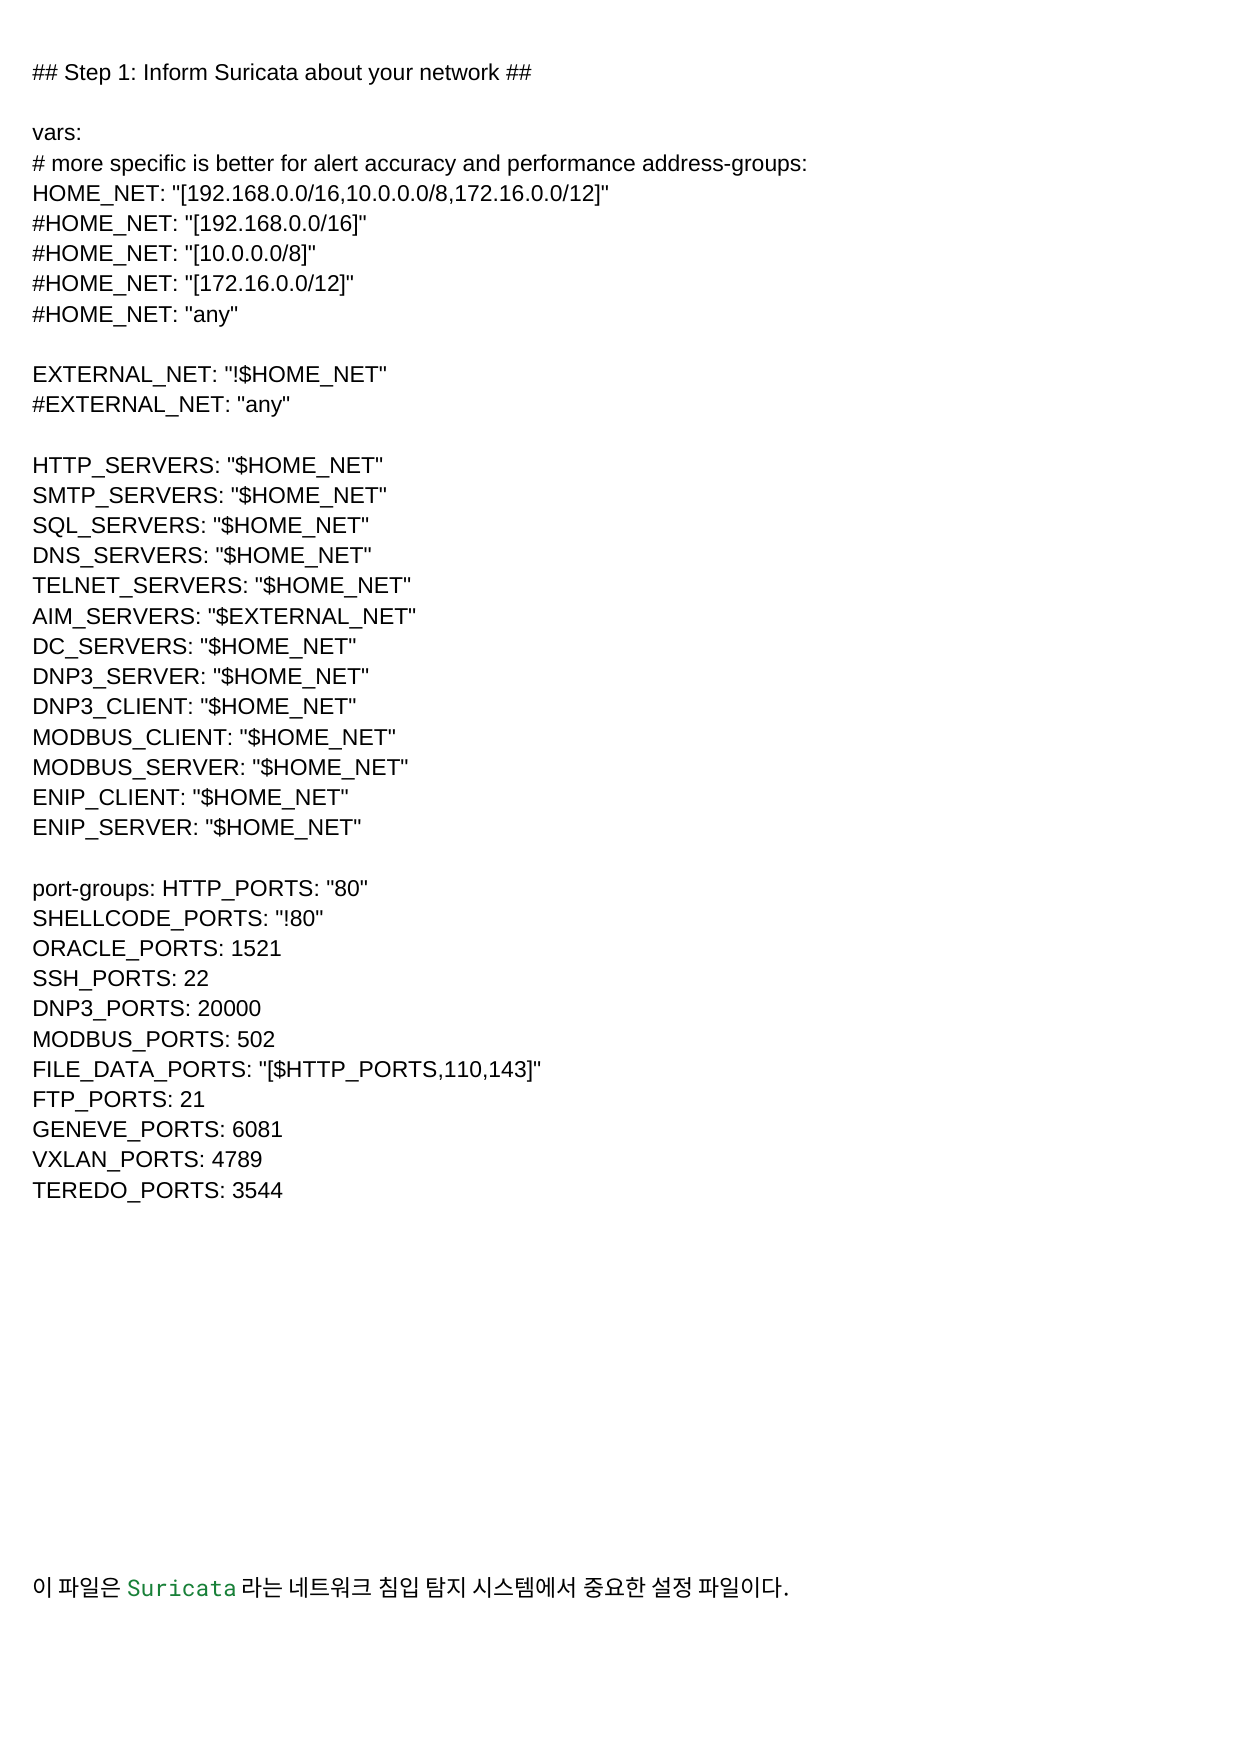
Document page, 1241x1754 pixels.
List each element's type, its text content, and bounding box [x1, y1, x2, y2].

text DNP3_PORTS: 20000 [32, 995, 1090, 1022]
text VXLAN_PORTS: 4789 [32, 1146, 1090, 1173]
text DC_SERVERS: "$HOME_NET" [32, 633, 1090, 659]
text #HOME_NET: "[172.16.0.0/12]" [32, 270, 1090, 297]
text HTTP_SERVERS: "$HOME_NET" [32, 452, 1090, 478]
text #HOME_NET: "any" [32, 301, 1090, 327]
text AIM_SERVERS: "$EXTERNAL_NET" [32, 603, 1090, 629]
text #EXTERNAL_NET: "any" [32, 391, 1090, 418]
text SSH_PORTS: 22 [32, 965, 1090, 992]
text #HOME_NET: "[192.168.0.0/16]" [32, 210, 1090, 236]
text MODBUS_SERVER: "$HOME_NET" [32, 754, 1090, 780]
text HOME_NET: "[192.168.0.0/16,10.0.0.0/8,172.16.0.0/12]" [32, 180, 1090, 206]
text GENEVE_PORTS: 6081 [32, 1116, 1090, 1143]
text SMTP_SERVERS: "$HOME_NET" [32, 482, 1090, 508]
text TEREDO_PORTS: 3544 [32, 1177, 1090, 1203]
text 이 파일은 Suricata라는 네트워크 침입 탐지 시스템에서 중요한 설정 파일이다. [32, 1569, 1090, 1603]
text DNS_SERVERS: "$HOME_NET" [32, 542, 1090, 569]
text # more specific is better for alert accuracy and performance address-groups: [32, 149, 1090, 176]
text ## Step 1: Inform Suricata about your network ## [32, 59, 1090, 85]
text vars: [32, 119, 1090, 146]
text ENIP_CLIENT: "$HOME_NET" [32, 784, 1090, 810]
text DNP3_CLIENT: "$HOME_NET" [32, 693, 1090, 720]
text MODBUS_CLIENT: "$HOME_NET" [32, 723, 1090, 750]
text SQL_SERVERS: "$HOME_NET" [32, 512, 1090, 538]
text DNP3_SERVER: "$HOME_NET" [32, 663, 1090, 689]
text #HOME_NET: "[10.0.0.0/8]" [32, 240, 1090, 267]
text port-groups: HTTP_PORTS: "80" [32, 874, 1090, 901]
text EXTERNAL_NET: "!$HOME_NET" [32, 361, 1090, 387]
text ORACLE_PORTS: 1521 [32, 935, 1090, 961]
text MODBUS_PORTS: 502 [32, 1026, 1090, 1052]
text FTP_PORTS: 21 [32, 1086, 1090, 1112]
text SHELLCODE_PORTS: "!80" [32, 905, 1090, 931]
text TELNET_SERVERS: "$HOME_NET" [32, 572, 1090, 599]
text FILE_DATA_PORTS: "[$HTTP_PORTS,110,143]" [32, 1056, 1090, 1082]
text ENIP_SERVER: "$HOME_NET" [32, 814, 1090, 841]
